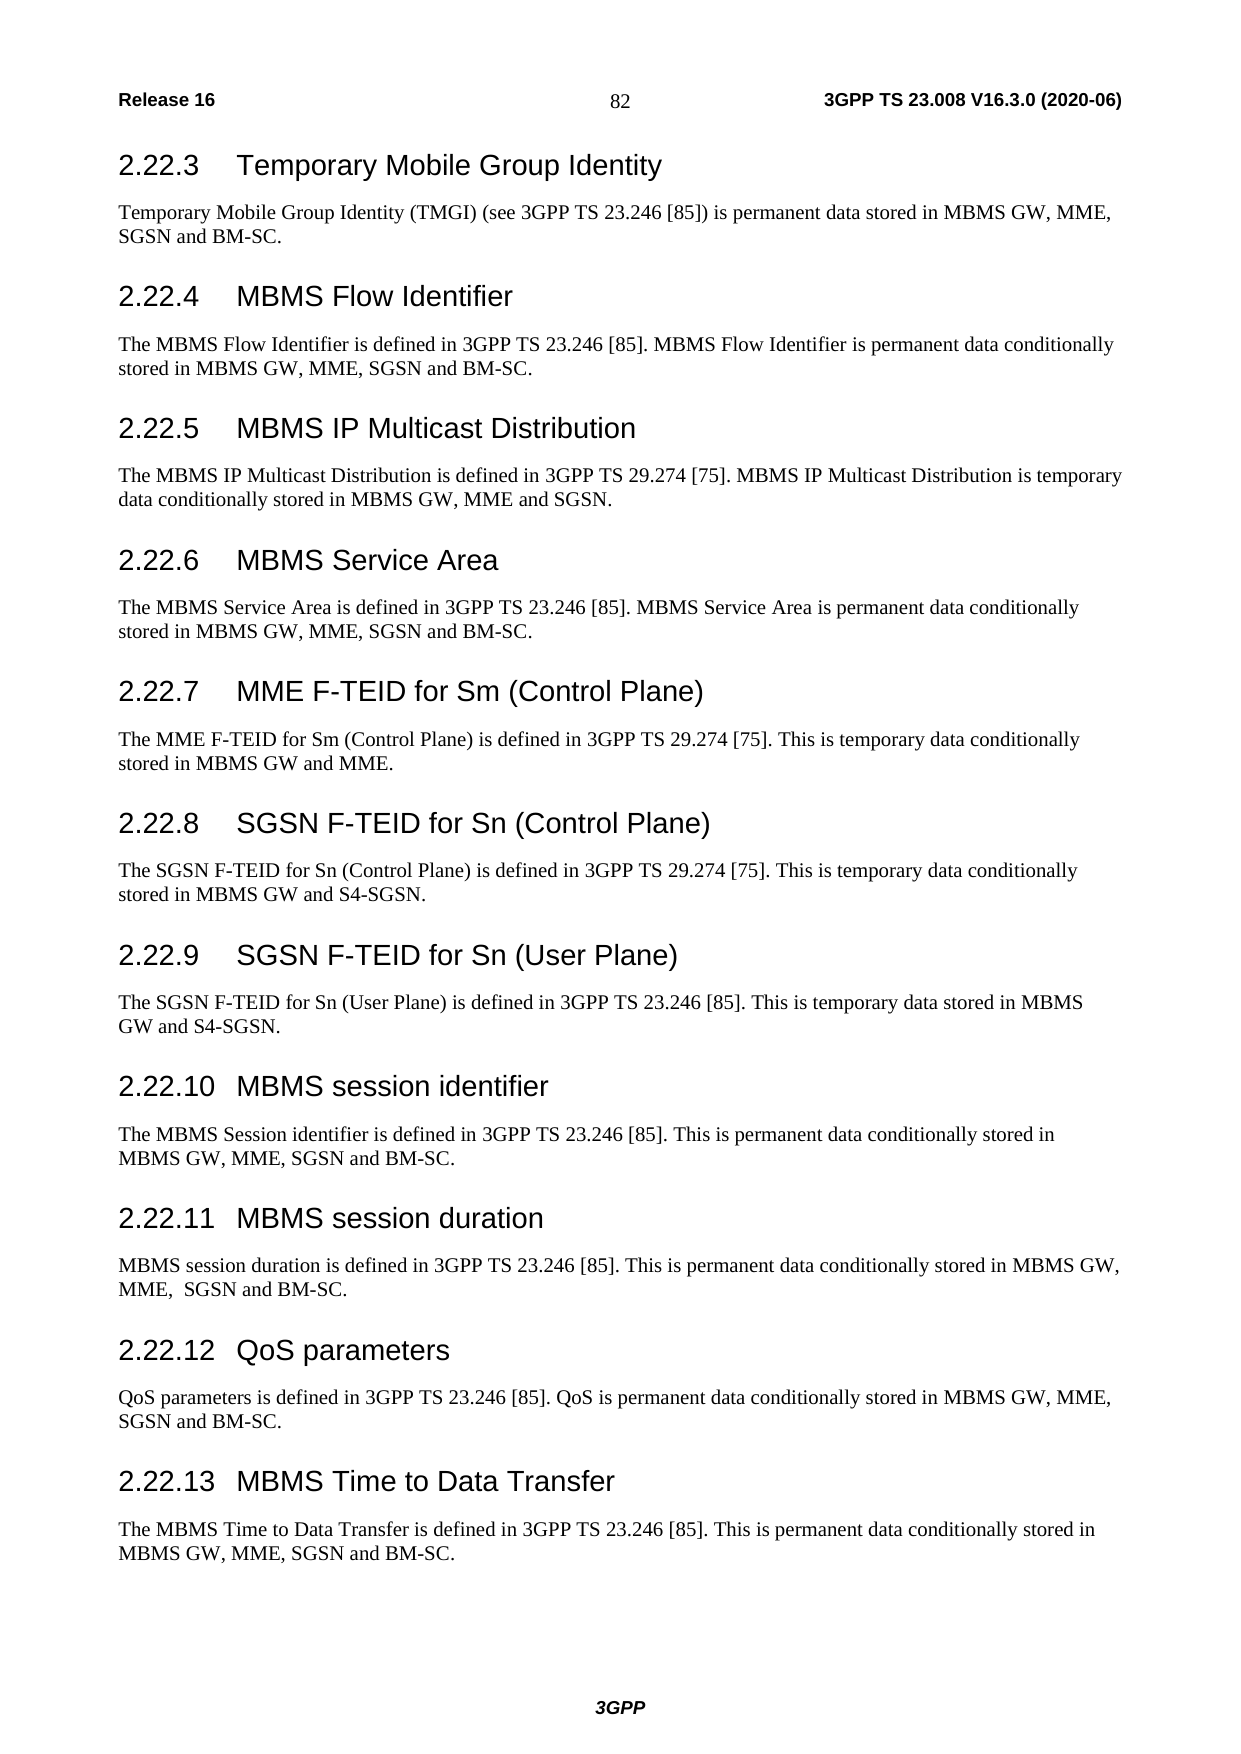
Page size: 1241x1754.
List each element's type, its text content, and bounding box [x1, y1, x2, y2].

subtitle 2.22.12 QoS parameters [118, 1332, 1122, 1366]
text QoS parameters is defined in 3GPP TS 23.246 [85]. QoS is permanent data conditionally stored in MBMS GW, MME, SGSN and BM-SC. [118, 1385, 1122, 1433]
subtitle 2.22.8 SGSN F-TEID for Sn (Control Plane) [118, 806, 1122, 839]
subtitle 2.22.13 MBMS Time to Data Transfer [118, 1464, 1122, 1498]
subtitle 2.22.11 MBMS session duration [118, 1201, 1122, 1234]
text The MBMS Session identifier is defined in 3GPP TS 23.246 [85]. This is permanent data conditionally stored in MBMS GW, MME, SGSN and BM-SC. [118, 1121, 1122, 1169]
text The MBMS Time to Data Transfer is defined in 3GPP TS 23.246 [85]. This is permanent data conditionally stored in MBMS GW, MME, SGSN and BM-SC. [118, 1516, 1122, 1564]
text The MBMS Flow Identifier is defined in 3GPP TS 23.246 [85]. MBMS Flow Identifier is permanent data conditionally stored in MBMS GW, MME, SGSN and BM-SC. [118, 331, 1122, 379]
text The SGSN F-TEID for Sn (Control Plane) is defined in 3GPP TS 29.274 [75]. This is temporary data conditionally stored in MBMS GW and S4-SGSN. [118, 858, 1122, 906]
subtitle 2.22.10 MBMS session identifier [118, 1069, 1122, 1103]
subtitle 2.22.6 MBMS Service Area [118, 542, 1122, 576]
text The SGSN F-TEID for Sn (User Plane) is defined in 3GPP TS 23.246 [85]. This is temporary data stored in MBMS GW and S4-SGSN. [118, 990, 1122, 1038]
subtitle 2.22.3 Temporary Mobile Group Identity [118, 147, 1122, 181]
subtitle 2.22.9 SGSN F-TEID for Sn (User Plane) [118, 937, 1122, 971]
text The MME F-TEID for Sm (Control Plane) is defined in 3GPP TS 29.274 [75]. This is temporary data conditionally stored in MBMS GW and MME. [118, 726, 1122, 774]
subtitle 2.22.4 MBMS Flow Identifier [118, 279, 1122, 313]
text Temporary Mobile Group Identity (TMGI) (see 3GPP TS 23.246 [85]) is permanent data stored in MBMS GW, MME, SGSN and BM-SC. [118, 200, 1122, 248]
subtitle 2.22.5 MBMS IP Multicast Distribution [118, 411, 1122, 444]
text MBMS session duration is defined in 3GPP TS 23.246 [85]. This is permanent data conditionally stored in MBMS GW, MME, SGSN and BM-SC. [118, 1253, 1122, 1301]
text The MBMS IP Multicast Distribution is defined in 3GPP TS 29.274 [75]. MBMS IP Multicast Distribution is temporary data conditionally stored in MBMS GW, MME and SGSN. [118, 463, 1122, 511]
text The MBMS Service Area is defined in 3GPP TS 23.246 [85]. MBMS Service Area is permanent data conditionally stored in MBMS GW, MME, SGSN and BM-SC. [118, 595, 1122, 643]
subtitle 2.22.7 MME F-TEID for Sm (Control Plane) [118, 674, 1122, 708]
